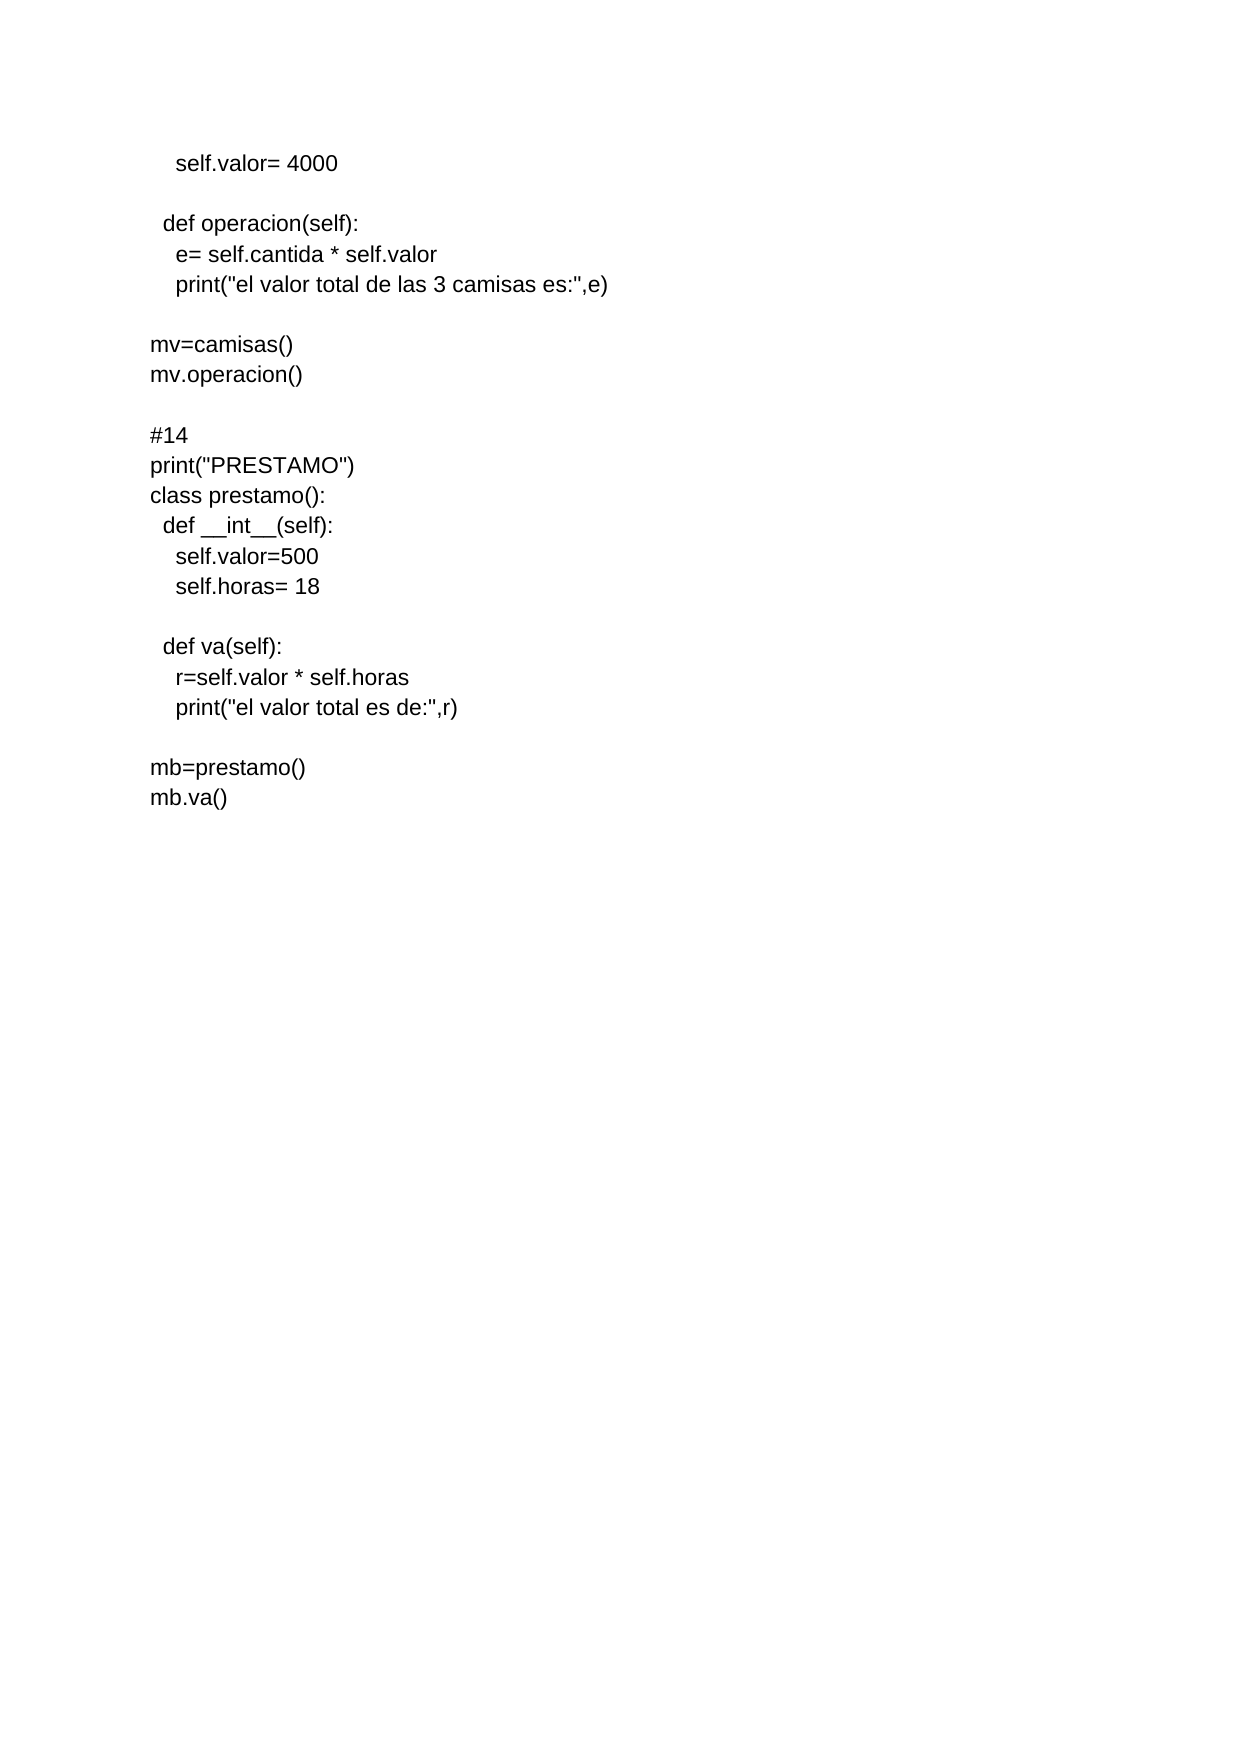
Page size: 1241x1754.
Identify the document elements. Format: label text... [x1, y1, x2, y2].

text self.horas= 18 [150, 573, 1090, 599]
text self.valor= 4000 [150, 150, 1090, 176]
text mv=camisas() [150, 331, 1090, 358]
text def __int__(self): [150, 512, 1090, 539]
text print("PRESTAMO") [150, 452, 1090, 478]
text e= self.cantida * self.valor [150, 241, 1090, 267]
text class prestamo(): [150, 482, 1090, 509]
text def operacion(self): [150, 210, 1090, 237]
text print("el valor total es de:",r) [150, 694, 1090, 720]
text print("el valor total de las 3 camisas es:",e) [150, 271, 1090, 297]
text #14 [150, 422, 1090, 448]
text mb=prestamo() [150, 754, 1090, 781]
text mb.va() [150, 784, 1090, 811]
text def va(self): [150, 633, 1090, 660]
text mv.operacion() [150, 361, 1090, 388]
text self.valor=500 [150, 543, 1090, 569]
text r=self.valor * self.horas [150, 663, 1090, 690]
